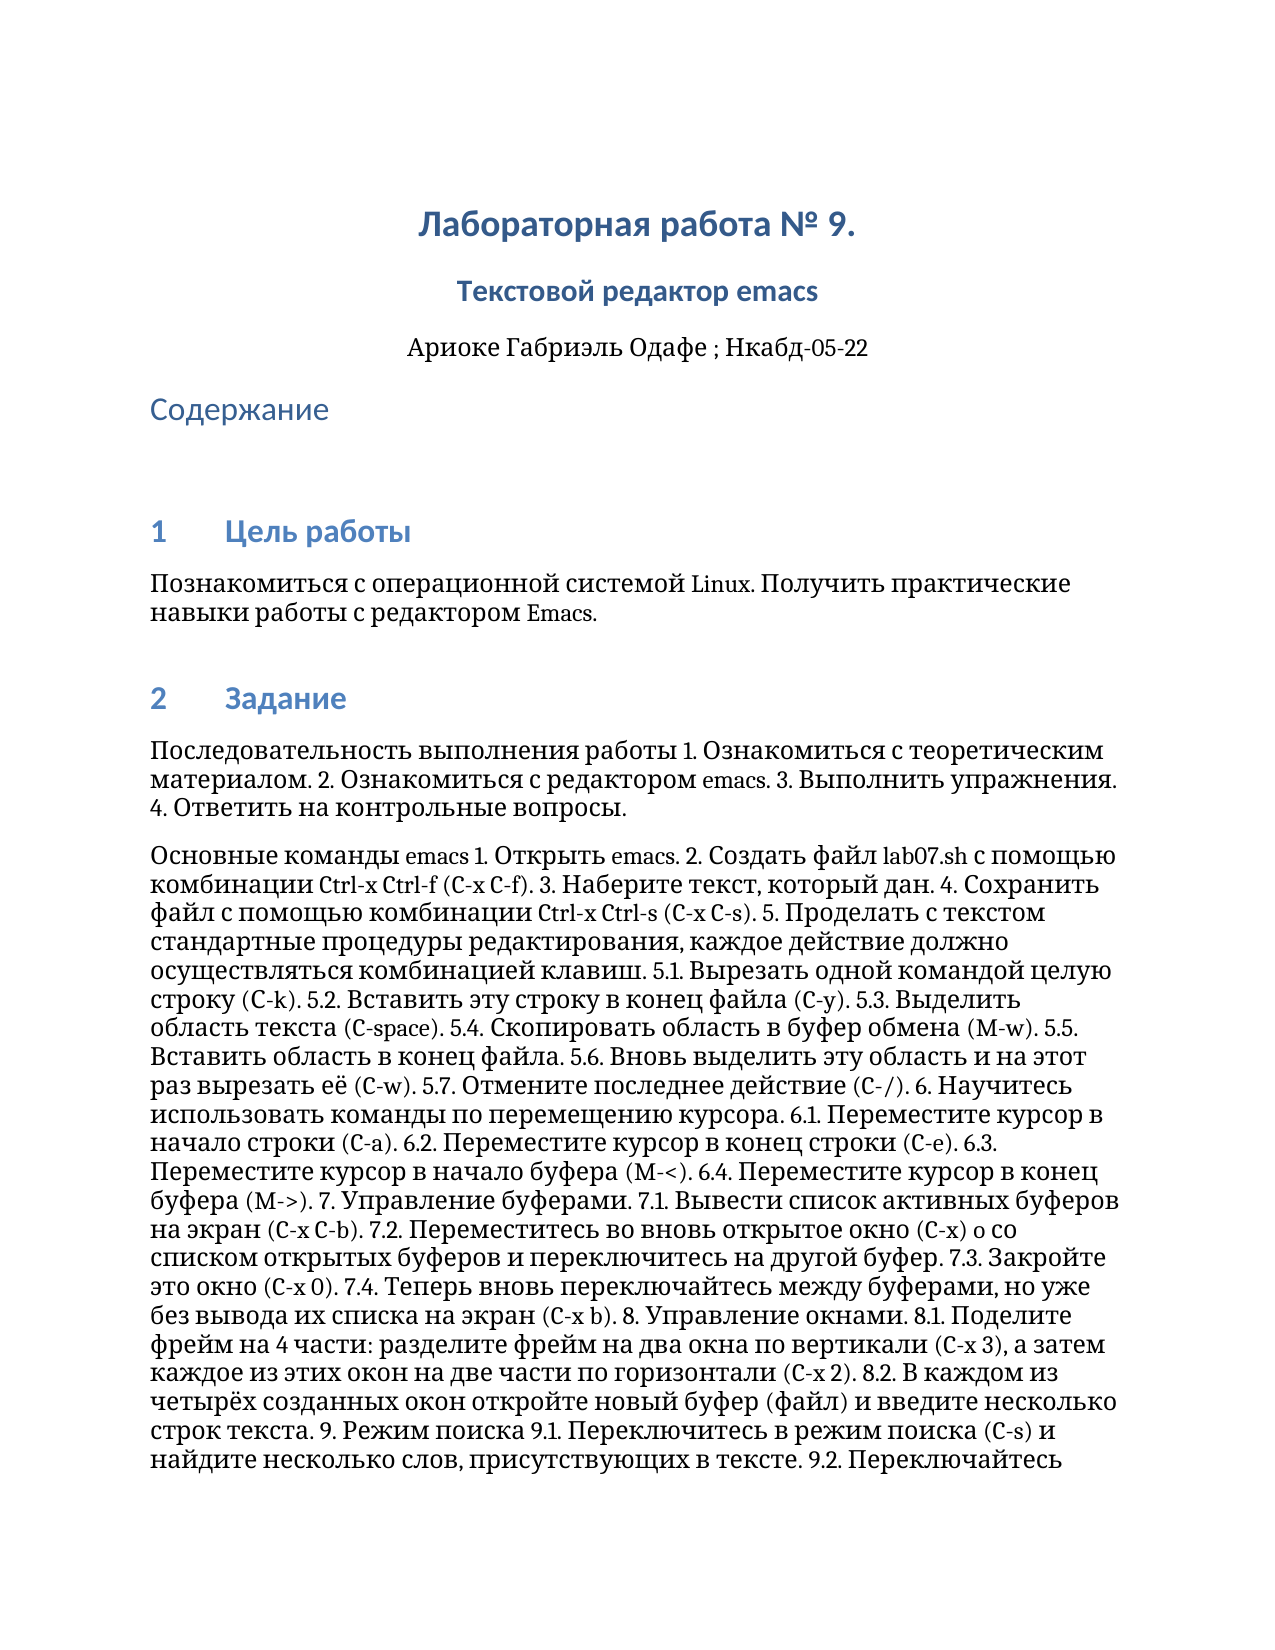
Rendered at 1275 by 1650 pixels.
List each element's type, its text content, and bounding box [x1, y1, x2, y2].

title Лабораторная работа № 9. [150, 200, 1125, 246]
text Ариоке Габриэль Одафе ; Нкабд-05-22 [150, 334, 1125, 363]
subtitle 1 Цель работы [150, 510, 1125, 551]
text Последовательность выполнения работы 1. Ознакомиться с теоретическим материалом. 2. Ознакомиться с редактором emacs. 3. Выполнить упражнения. 4. Ответить на контрольные вопросы. [150, 737, 1125, 823]
text Познакомиться с операционной системой Linux. Получить практические навыки работы с редактором Emacs. [150, 570, 1125, 627]
subtitle 2 Задание [150, 677, 1125, 718]
subtitle Текстовой редактор emacs [150, 271, 1125, 309]
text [150, 842, 1125, 1474]
